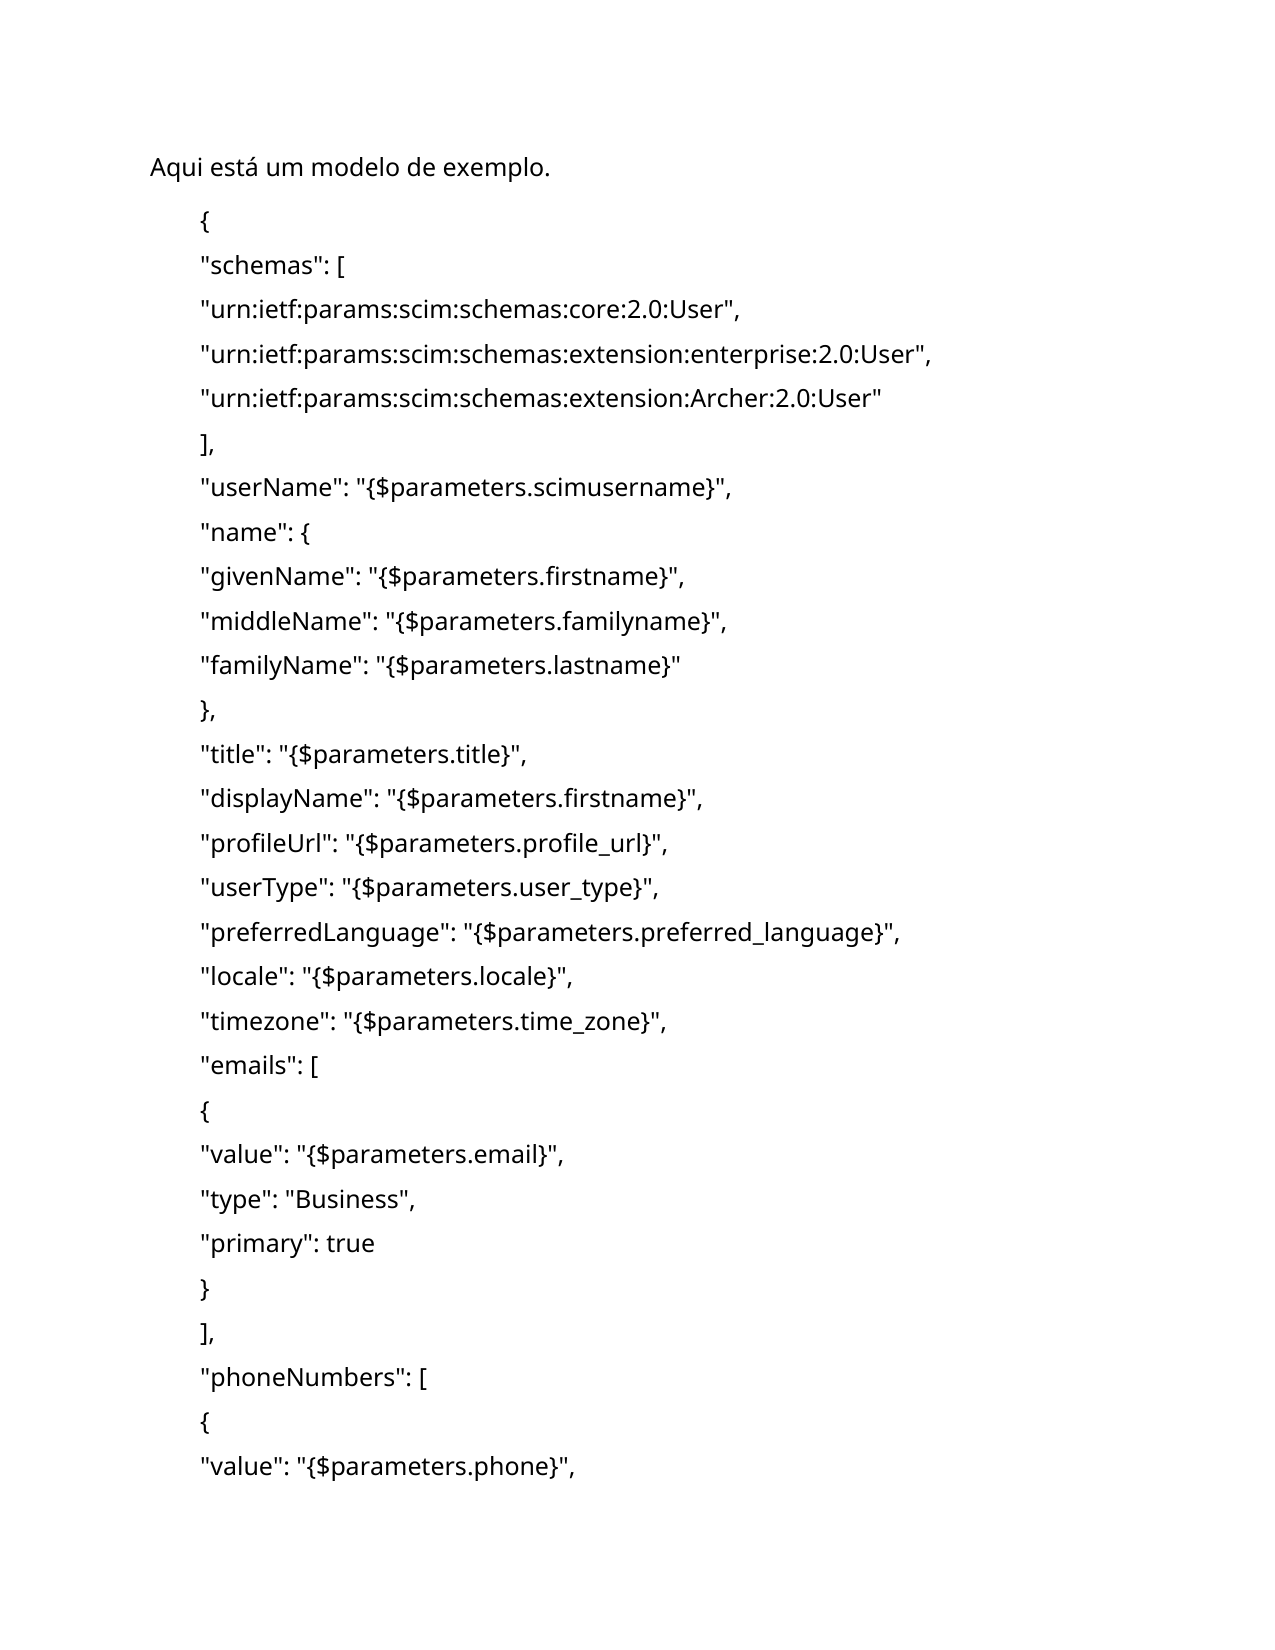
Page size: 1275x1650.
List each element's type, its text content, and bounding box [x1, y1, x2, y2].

text "userType": "{$parameters.user_type}", [200, 870, 1075, 904]
text "urn:ietf:params:scim:schemas:extension:Archer:2.0:User" [200, 381, 1075, 415]
text "userName": "{$parameters.scimusername}", [200, 470, 1075, 504]
text "value": "{$parameters.phone}", [200, 1448, 1075, 1482]
text "title": "{$parameters.title}", [200, 737, 1075, 771]
text "profileUrl": "{$parameters.profile_url}", [200, 826, 1075, 859]
text "displayName": "{$parameters.firstname}", [200, 781, 1075, 815]
text "primary": true [200, 1226, 1075, 1260]
text "phoneNumbers": [ [200, 1359, 1075, 1393]
text "familyName": "{$parameters.lastname}" [200, 648, 1075, 682]
text "schemas": [ [200, 247, 1075, 281]
text "type": "Business", [200, 1181, 1075, 1215]
text "timezone": "{$parameters.time_zone}", [200, 1003, 1075, 1037]
text }, [200, 692, 1075, 726]
text "value": "{$parameters.email}", [200, 1137, 1075, 1171]
text "preferredLanguage": "{$parameters.preferred_language}", [200, 914, 1075, 948]
text "emails": [ [200, 1048, 1075, 1082]
text } [200, 1270, 1075, 1304]
text "givenName": "{$parameters.firstname}", [200, 559, 1075, 593]
text Aqui está um modelo de exemplo. [150, 150, 1125, 184]
text ], [200, 425, 1075, 459]
text { [200, 1404, 1075, 1438]
text "locale": "{$parameters.locale}", [200, 959, 1075, 993]
text "name": { [200, 514, 1075, 548]
text ], [200, 1315, 1075, 1349]
text "urn:ietf:params:scim:schemas:core:2.0:User", [200, 292, 1075, 326]
text "urn:ietf:params:scim:schemas:extension:enterprise:2.0:User", [200, 336, 1075, 370]
text "middleName": "{$parameters.familyname}", [200, 603, 1075, 637]
text { [200, 1092, 1075, 1126]
text { [200, 203, 1075, 237]
